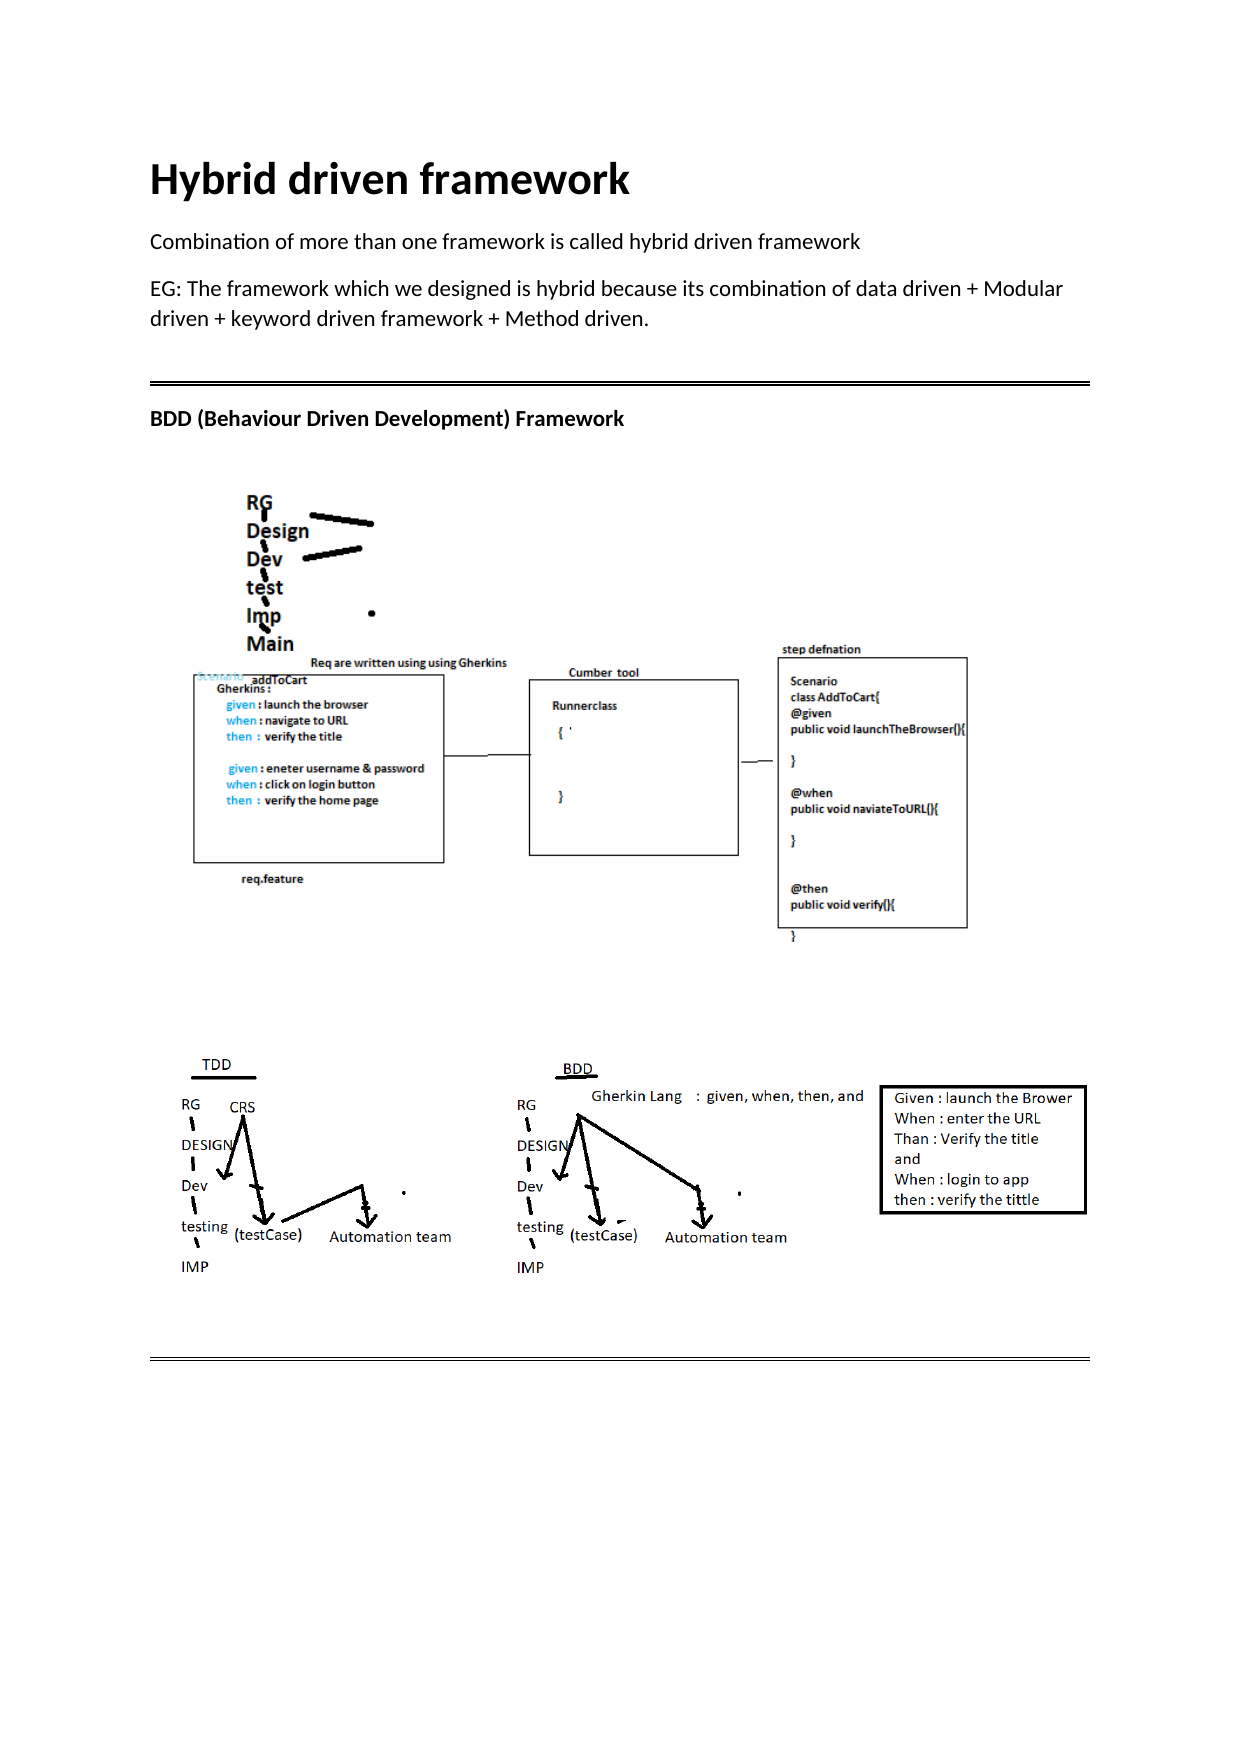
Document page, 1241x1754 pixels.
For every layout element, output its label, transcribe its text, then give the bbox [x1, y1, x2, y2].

picture [150, 451, 1091, 942]
text Hybrid driven framework [150, 150, 1090, 206]
text Combination of more than one framework is called hybrid driven framework [150, 227, 1090, 255]
text EG: The framework which we designed is hybrid because its combination of data driven + Modular driven + keyword driven framework + Method driven. [150, 274, 1090, 332]
picture [150, 1054, 1089, 1308]
text BDD (Behaviour Driven Development) Framework [150, 404, 1090, 433]
